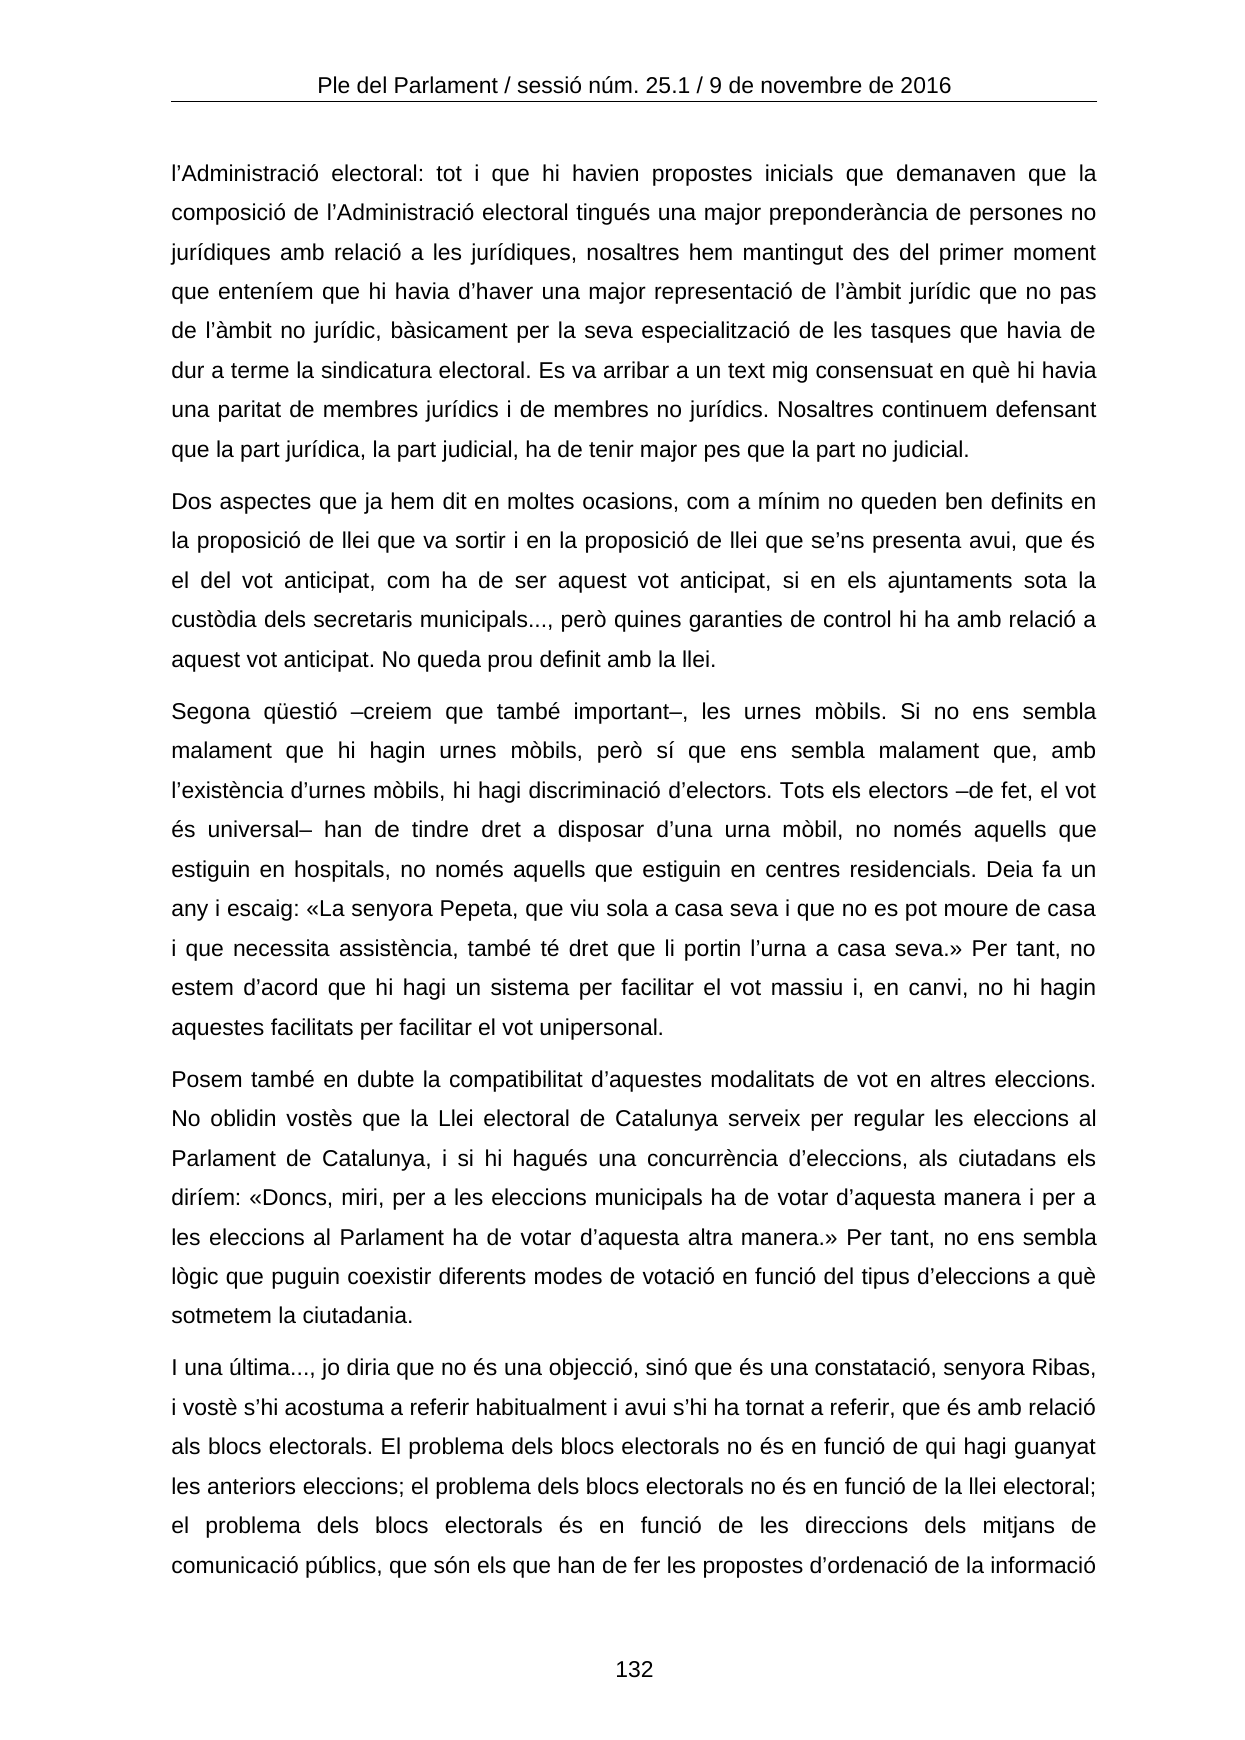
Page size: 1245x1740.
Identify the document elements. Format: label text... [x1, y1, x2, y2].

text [171, 1354, 1097, 1578]
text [171, 159, 1097, 462]
text Segona qüestió –creiem que també important–, les urnes mòbils. Si no ens sembla malament que hi hagin urnes mòbils, però sí que ens sembla malament que, amb l’existència d’urnes mòbils, hi hagi discriminació d’electors. Tots els electors –de fet, el vot és universal– han de tindre dret a disposar d’una urna mòbil, no només aquells que estiguin en hospitals, no només aquells que estiguin en centres residencials. Deia fa un any i escaig: «La senyora Pepeta, que viu sola a casa seva i que no es pot moure de casa i que necessita assistència, també té dret que li portin l’urna a casa seva.» Per tant, no estem d’acord que hi hagi un sistema per facilitar el vot massiu i, en canvi, no hi hagin aquestes facilitats per facilitar el vot unipersonal. [171, 698, 1097, 1040]
text Posem també en dubte la compatibilitat d’aquestes modalitats de vot en altres eleccions. No oblidin vostès que la Llei electoral de Catalunya serveix per regular les eleccions al Parlament de Catalunya, i si hi hagués una concurrència d’eleccions, als ciutadans els diríem: «Doncs, miri, per a les eleccions municipals ha de votar d’aquesta manera i per a les eleccions al Parlament ha de votar d’aquesta altra manera.» Per tant, no ens sembla lògic que puguin coexistir diferents modes de votació en funció del tipus d’eleccions a què sotmetem la ciutadania. [171, 1066, 1097, 1329]
text Dos aspectes que ja hem dit en moltes ocasions, com a mínim no queden ben definits en la proposició de llei que va sortir i en la proposició de llei que se’ns presenta avui, que és el del vot anticipat, com ha de ser aquest vot anticipat, si en els ajuntaments sota la custòdia dels secretaris municipals..., però quines garanties de control hi ha amb relació a aquest vot anticipat. No queda prou definit amb la llei. [171, 488, 1097, 672]
